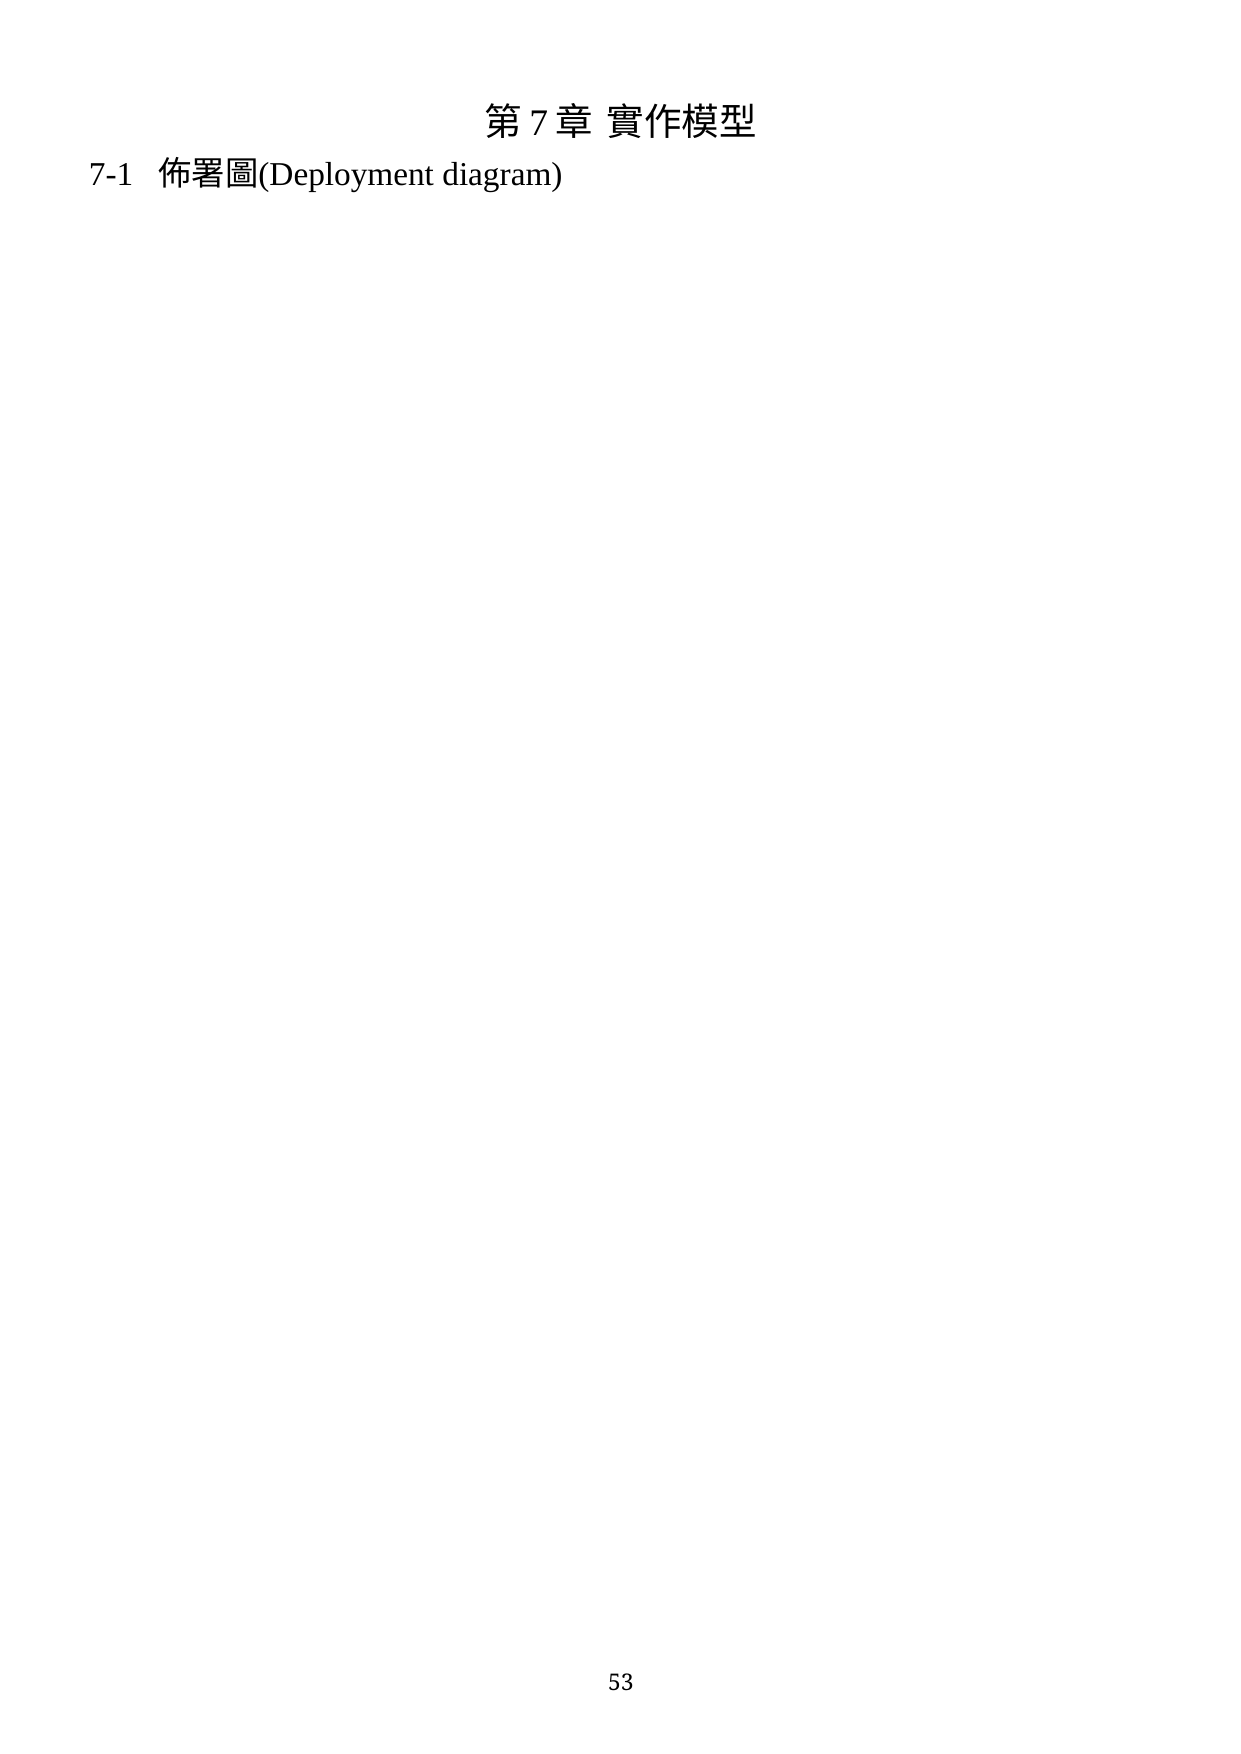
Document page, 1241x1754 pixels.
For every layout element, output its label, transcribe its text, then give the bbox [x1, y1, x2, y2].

subtitle 第7章 實作模型 [90, 91, 1150, 146]
subtitle 7-1 佈署圖(Deployment diagram) [89, 146, 1207, 195]
